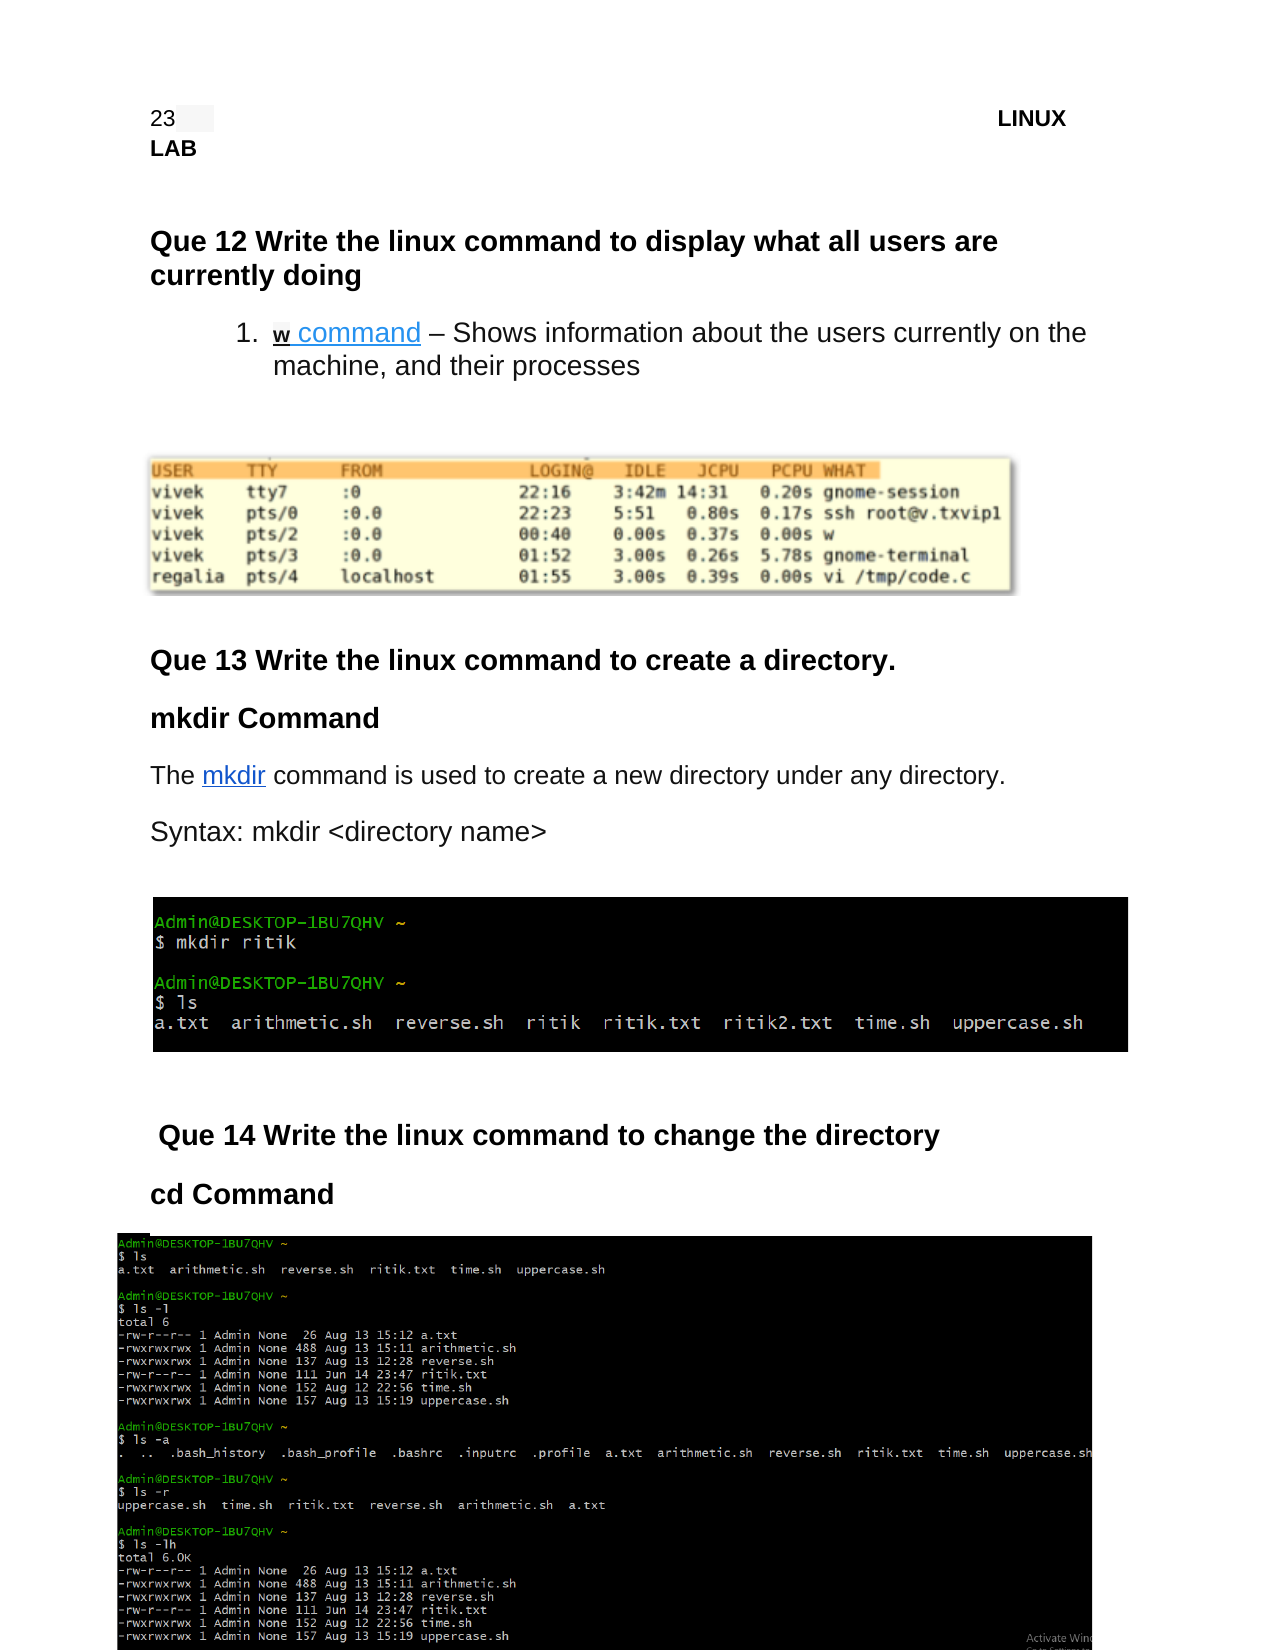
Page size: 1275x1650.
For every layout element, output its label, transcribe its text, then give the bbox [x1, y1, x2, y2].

picture [153, 897, 1129, 1052]
picture [117, 1233, 1093, 1650]
text Que 12 Write the linux command to display what all users are currently doing [150, 224, 1125, 291]
picture [121, 446, 1022, 596]
text Que 13 Write the linux command to create a directory. [150, 643, 1125, 676]
text The mkdir command is used to create a new directory under any directory. [150, 760, 1125, 789]
text cd Command [150, 1177, 1125, 1210]
text Syntax: mkdir <directory name> [150, 814, 1125, 847]
text mkdir Command [150, 701, 1125, 735]
list w command – Shows information about the users currently on the machine, and their processes [235, 316, 1125, 381]
